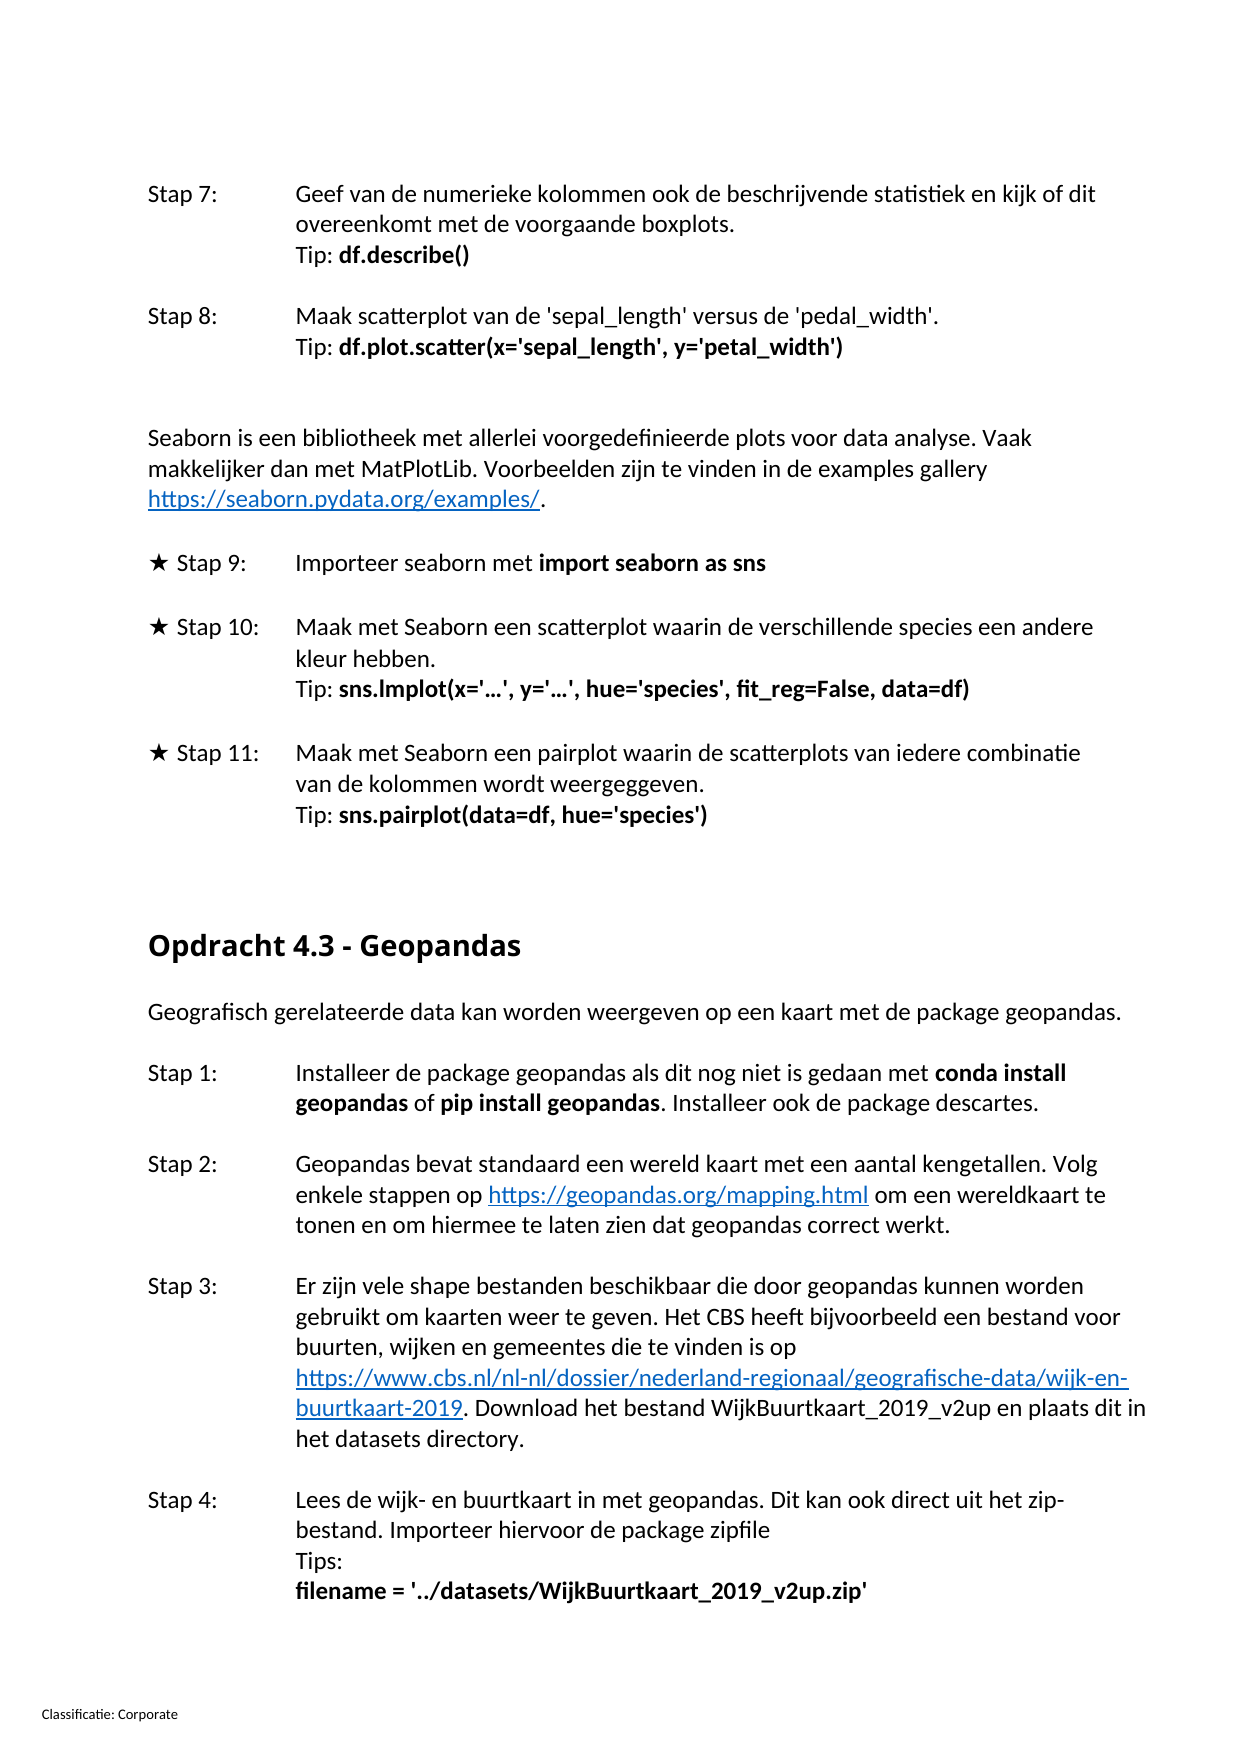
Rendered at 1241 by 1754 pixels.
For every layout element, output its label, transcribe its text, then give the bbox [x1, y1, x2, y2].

text Stap 1: Installeer de package geopandas als dit nog niet is gedaan met conda install geopandas of pip install geopandas. Installeer ook de package descartes. [148, 1057, 1153, 1118]
text Stap 2: Geopandas bevat standaard een wereld kaart met een aantal kengetallen. Volg enkele stappen op https://geopandas.org/mapping.html om een wereldkaart te tonen en om hiermee te laten zien dat geopandas correct werkt. [148, 1148, 1153, 1240]
text ★ Stap 11: Maak met Seaborn een pairplot waarin de scatterplots van iedere combinatie van de kolommen wordt weergeggeven. Tip: sns.pairplot(data=df, hue='species') [148, 734, 1108, 830]
text Tip: df.describe() [148, 239, 1108, 270]
text ★ Stap 10: Maak met Seaborn een scatterplot waarin de verschillende species een andere kleur hebben. Tip: sns.lmplot(x='…', y='…', hue='species', fit_reg=False, data=df) [148, 609, 1108, 704]
text ★ Stap 9: Importeer seaborn met import seaborn as sns [148, 544, 1108, 578]
text Stap 8: Maak scatterplot van de 'sepal_length' versus de 'pedal_width'. [148, 300, 1108, 331]
text Seaborn is een bibliotheek met allerlei voorgedefinieerde plots voor data analyse. Vaak makkelijker dan met MatPlotLib. Voorbeelden zijn te vinden in de examples gallery https://seaborn.pydata.org/examples/. [148, 422, 1108, 514]
subtitle Opdracht 4.3 - Geopandas [148, 925, 1153, 965]
text Tip: df.plot.scatter(x='sepal_length', y='petal_width') [148, 331, 1108, 361]
text Stap 7: Geef van de numerieke kolommen ook de beschrijvende statistiek en kijk of dit overeenkomt met de voorgaande boxplots. [148, 178, 1108, 239]
text Geografisch gerelateerde data kan worden weergeven op een kaart met de package geopandas. [148, 996, 1153, 1026]
text Stap 3: Er zijn vele shape bestanden beschikbaar die door geopandas kunnen worden gebruikt om kaarten weer te geven. Het CBS heeft bijvoorbeeld een bestand voor buurten, wijken en gemeentes die te vinden is op https://www.cbs.nl/nl-nl/dossier/nederland-regionaal/geografische-data/wijk-en-buurtkaart-2019. Download het bestand WijkBuurtkaart_2019_v2up en plaats dit in het datasets directory. [148, 1270, 1153, 1453]
